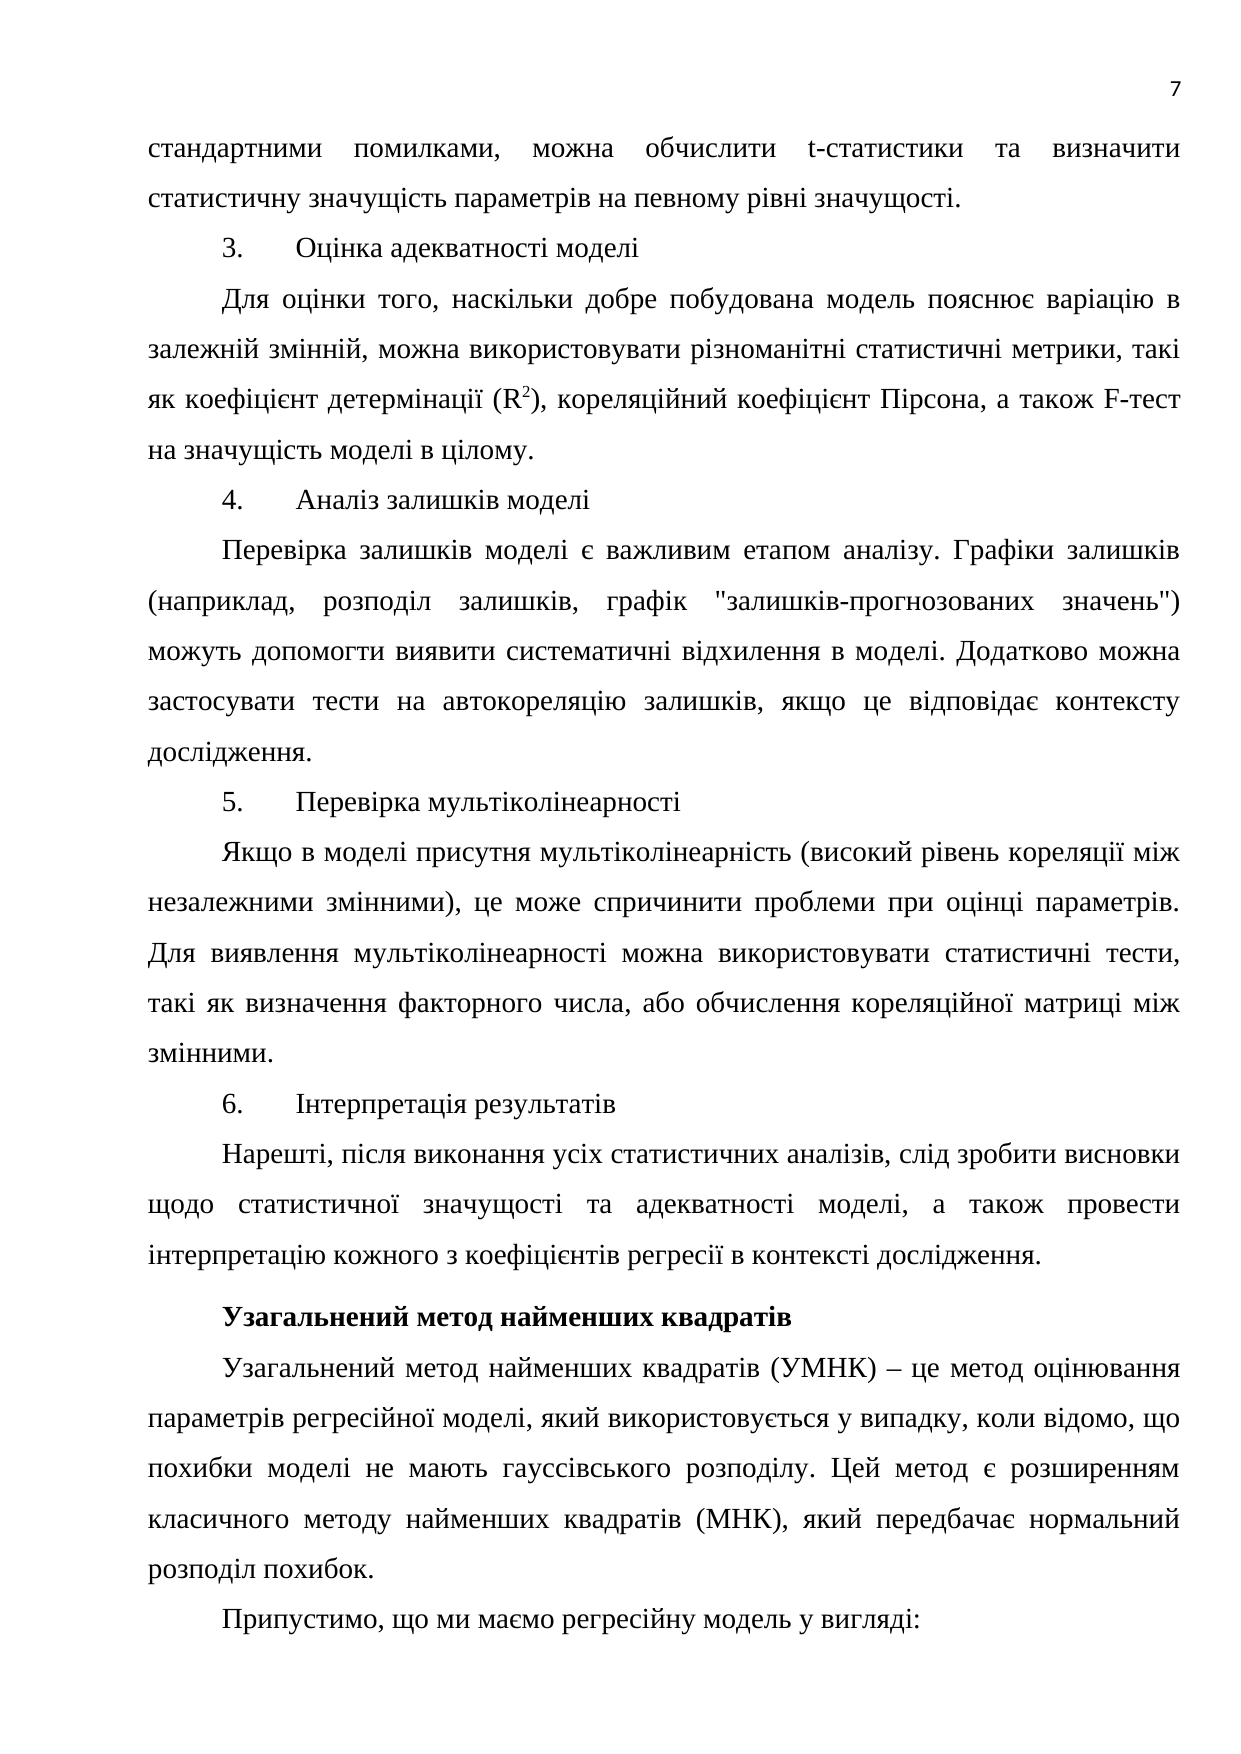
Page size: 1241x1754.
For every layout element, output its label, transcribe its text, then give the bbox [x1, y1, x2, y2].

text Перевірка залишків моделі є важливим етапом аналізу. Графіки залишків (наприклад, розподіл залишків, графік "залишків-прогнозованих значень") можуть допомогти виявити систематичні відхилення в моделі. Додатково можна застосувати тести на автокореляцію залишків, якщо це відповідає контексту дослідження. [148, 532, 1181, 767]
list Оцінка адекватності моделі [148, 231, 1181, 264]
text Узагальнений метод найменших квадратів (УМНК) – це метод оцінювання параметрів регресійної моделі, який використовується у випадку, коли відомо, що похибки моделі не мають гауссівського розподілу. Цей метод є розширенням класичного методу найменших квадратів (МНК), який передбачає нормальний розподіл похибок. [148, 1350, 1181, 1585]
text Якщо в моделі присутня мультіколінеарність (високий рівень кореляції між незалежними змінними), це може спричинити проблеми при оцінці параметрів. Для виявлення мультіколінеарності можна використовувати статистичні тести, такі як визначення факторного числа, або обчислення кореляційної матриці між змінними. [148, 834, 1181, 1069]
list Інтерпретація результатів [148, 1086, 1181, 1119]
text Припустимо, що ми маємо регресійну модель у вигляді: [148, 1601, 1181, 1635]
text Для оцінки того, наскільки добре побудована модель пояснює варіацію в залежній змінній, можна використовувати різноманітні статистичні метрики, такі як коефіцієнт детермінації (R2), кореляційний коефіцієнт Пірсона, а також F-тест на значущість моделі в цілому. [148, 281, 1181, 465]
subtitle Узагальнений метод найменших квадратів [222, 1299, 1181, 1333]
text Нарешті, після виконання усіх статистичних аналізів, слід зробити висновки щодо статистичної значущості та адекватності моделі, а також провести інтерпретацію кожного з коефіцієнтів регресії в контексті дослідження. [148, 1136, 1181, 1270]
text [148, 130, 1181, 214]
list Перевірка мультіколінеарності [148, 784, 1181, 817]
list Аналіз залишків моделі [148, 482, 1181, 516]
